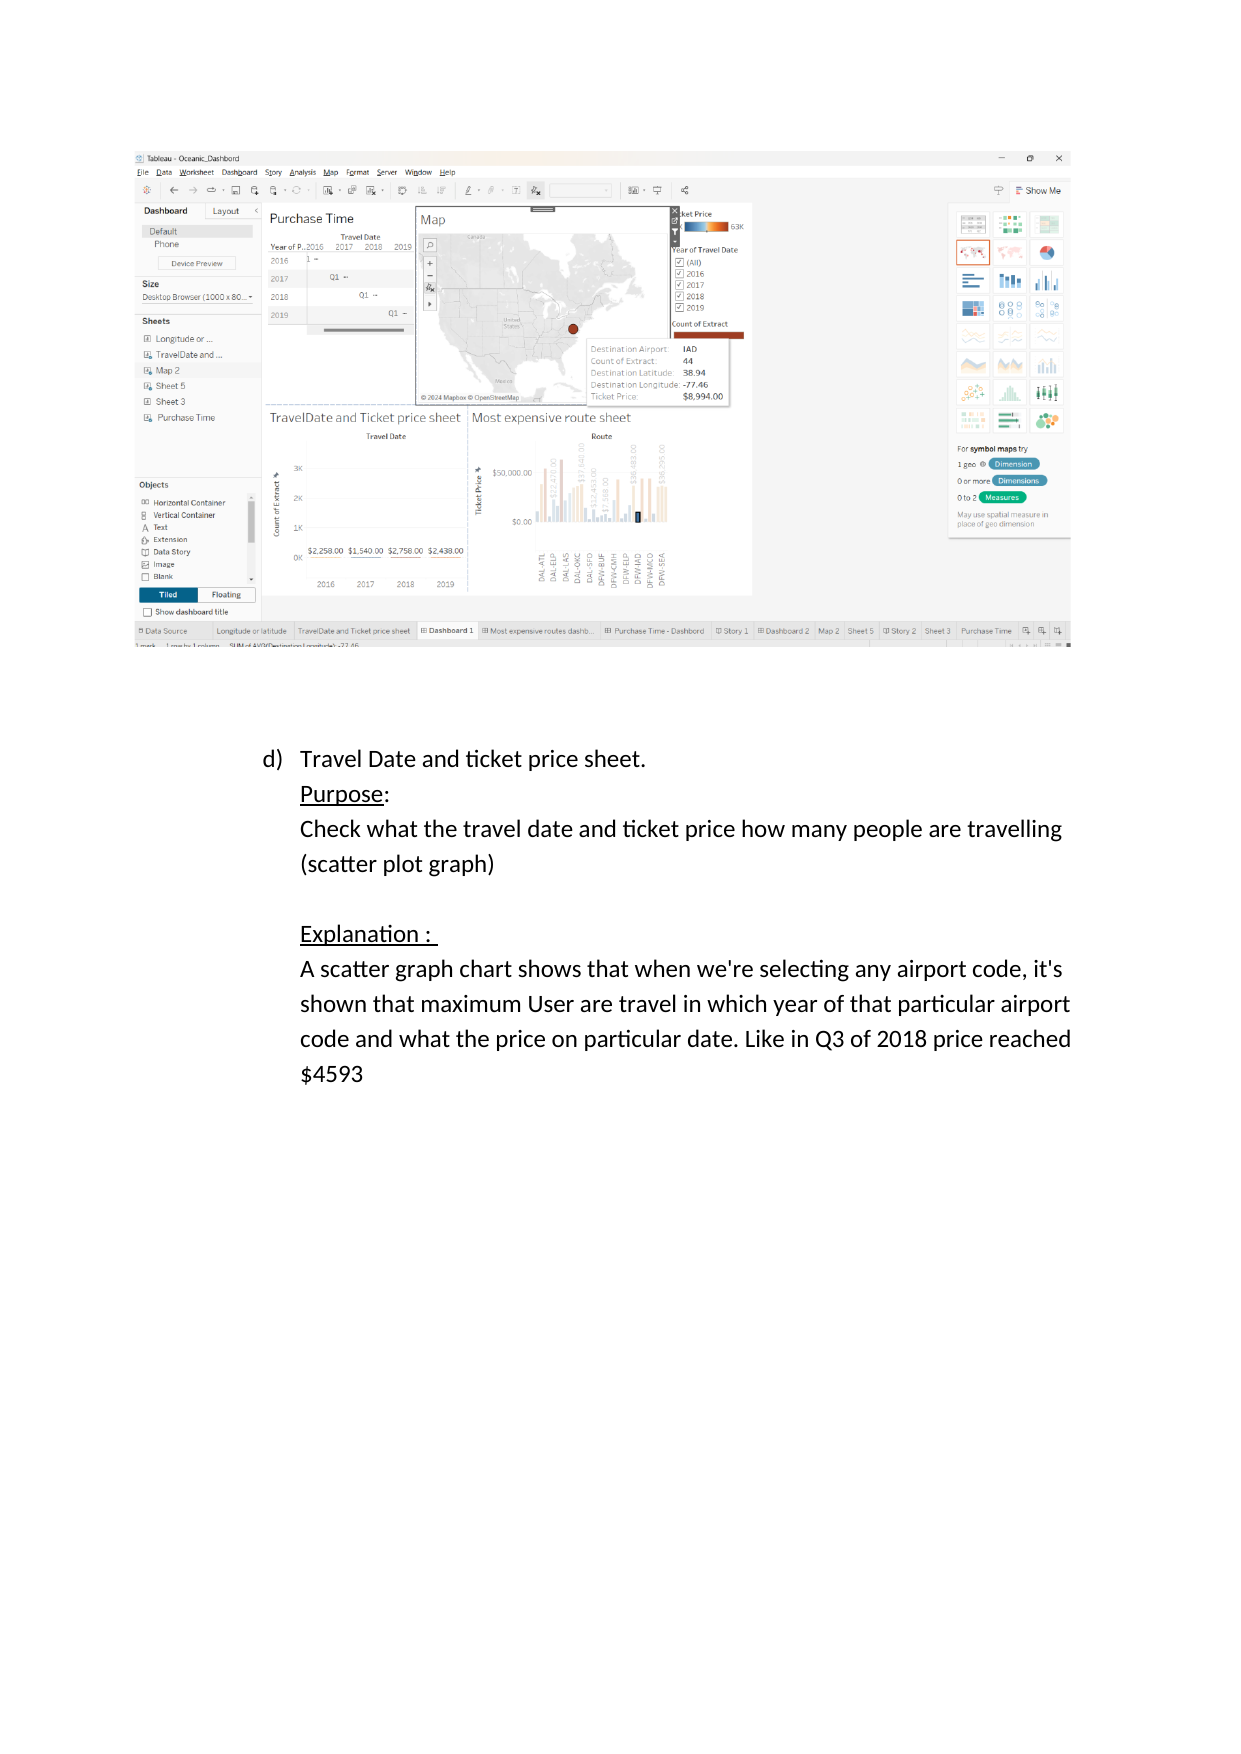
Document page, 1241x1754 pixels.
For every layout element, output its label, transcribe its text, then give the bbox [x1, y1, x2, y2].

list A scatter graph chart shows that when we're selecting any airport code, it's shown that maximum User are travel in which year of that particular airport code and what the price on particular date. Like in Q3 of 2018 price reached $4593 [300, 953, 1090, 1089]
list Explanation : [300, 918, 1090, 949]
list Purpose: [300, 778, 1090, 809]
list Check what the travel date and ticket price how many people are travelling (scatter plot graph) [300, 813, 1090, 879]
picture [133, 151, 1070, 645]
list Travel Date and ticket price sheet. [262, 743, 1090, 774]
